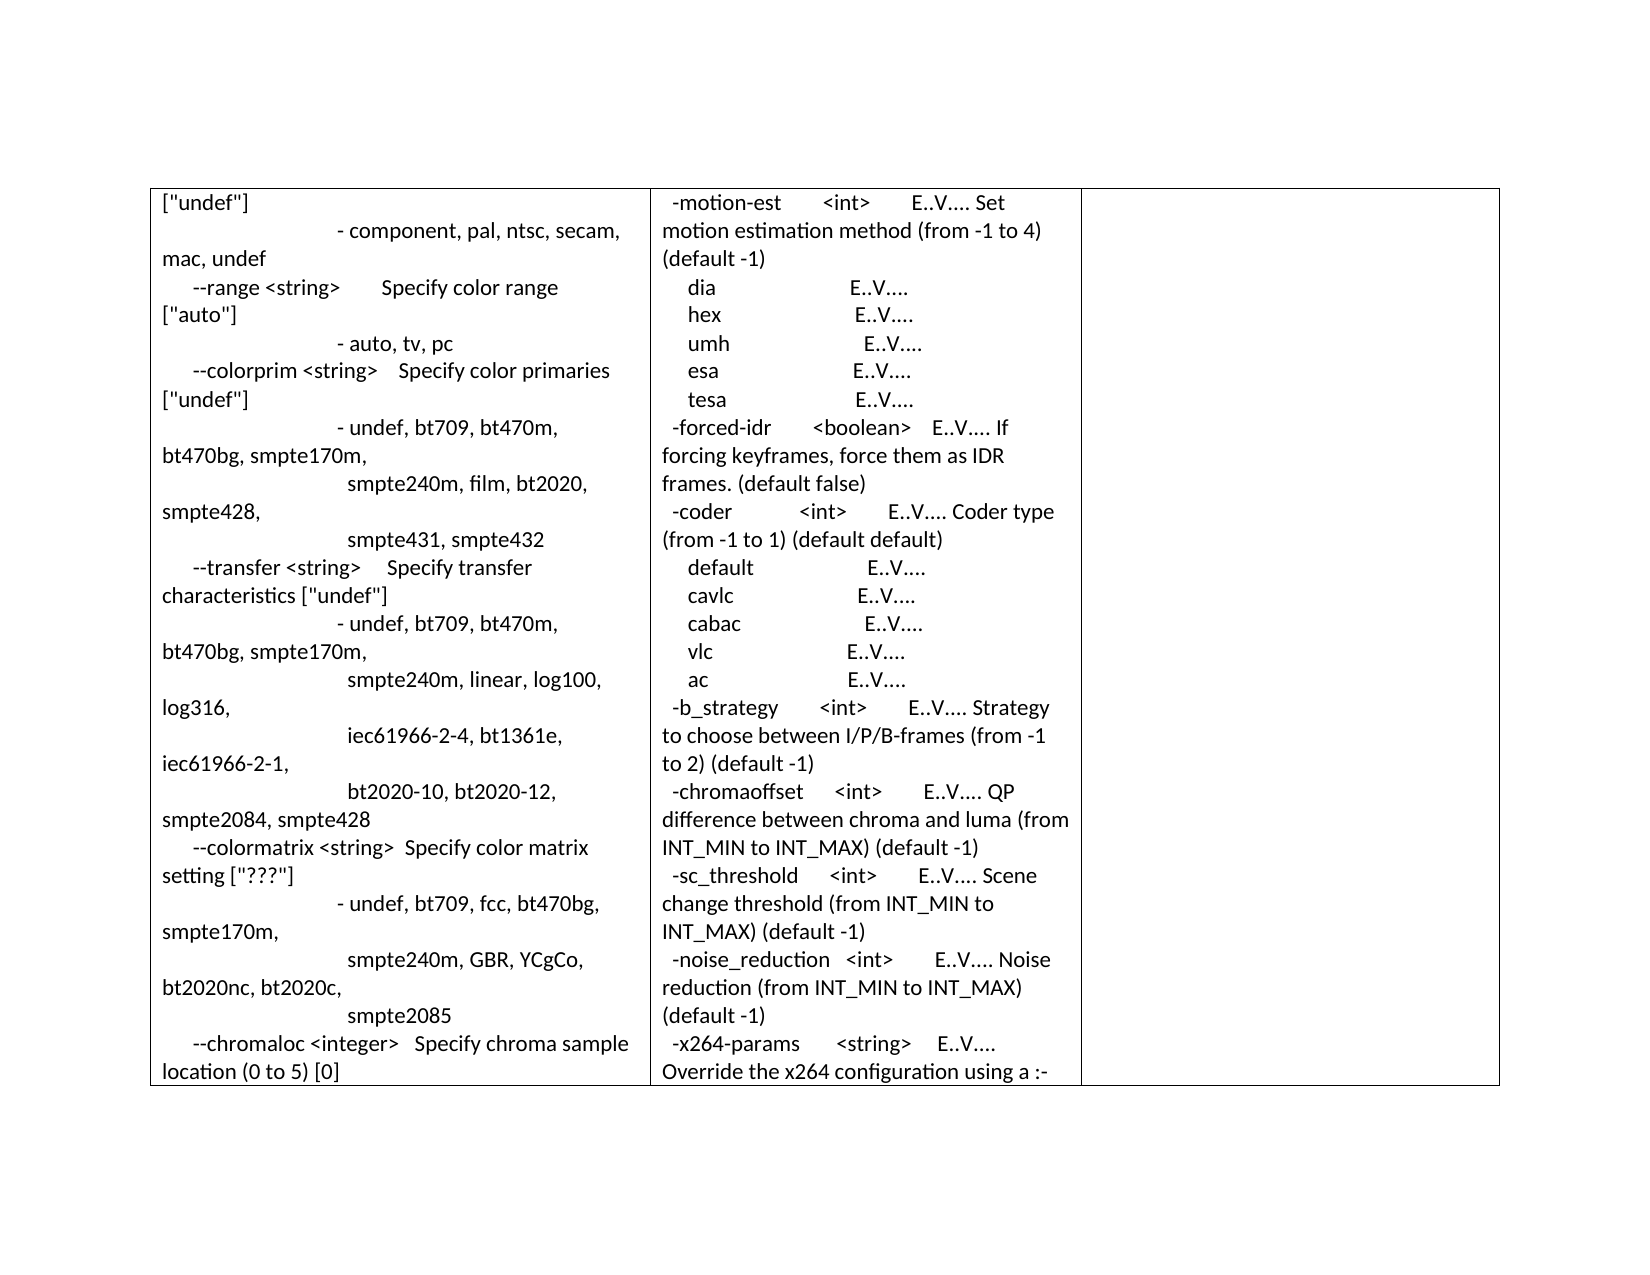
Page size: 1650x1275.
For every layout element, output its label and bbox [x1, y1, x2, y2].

table_cell [151, 189, 650, 1085]
table_cell [651, 189, 1081, 1085]
table_cell [1082, 189, 1499, 1085]
